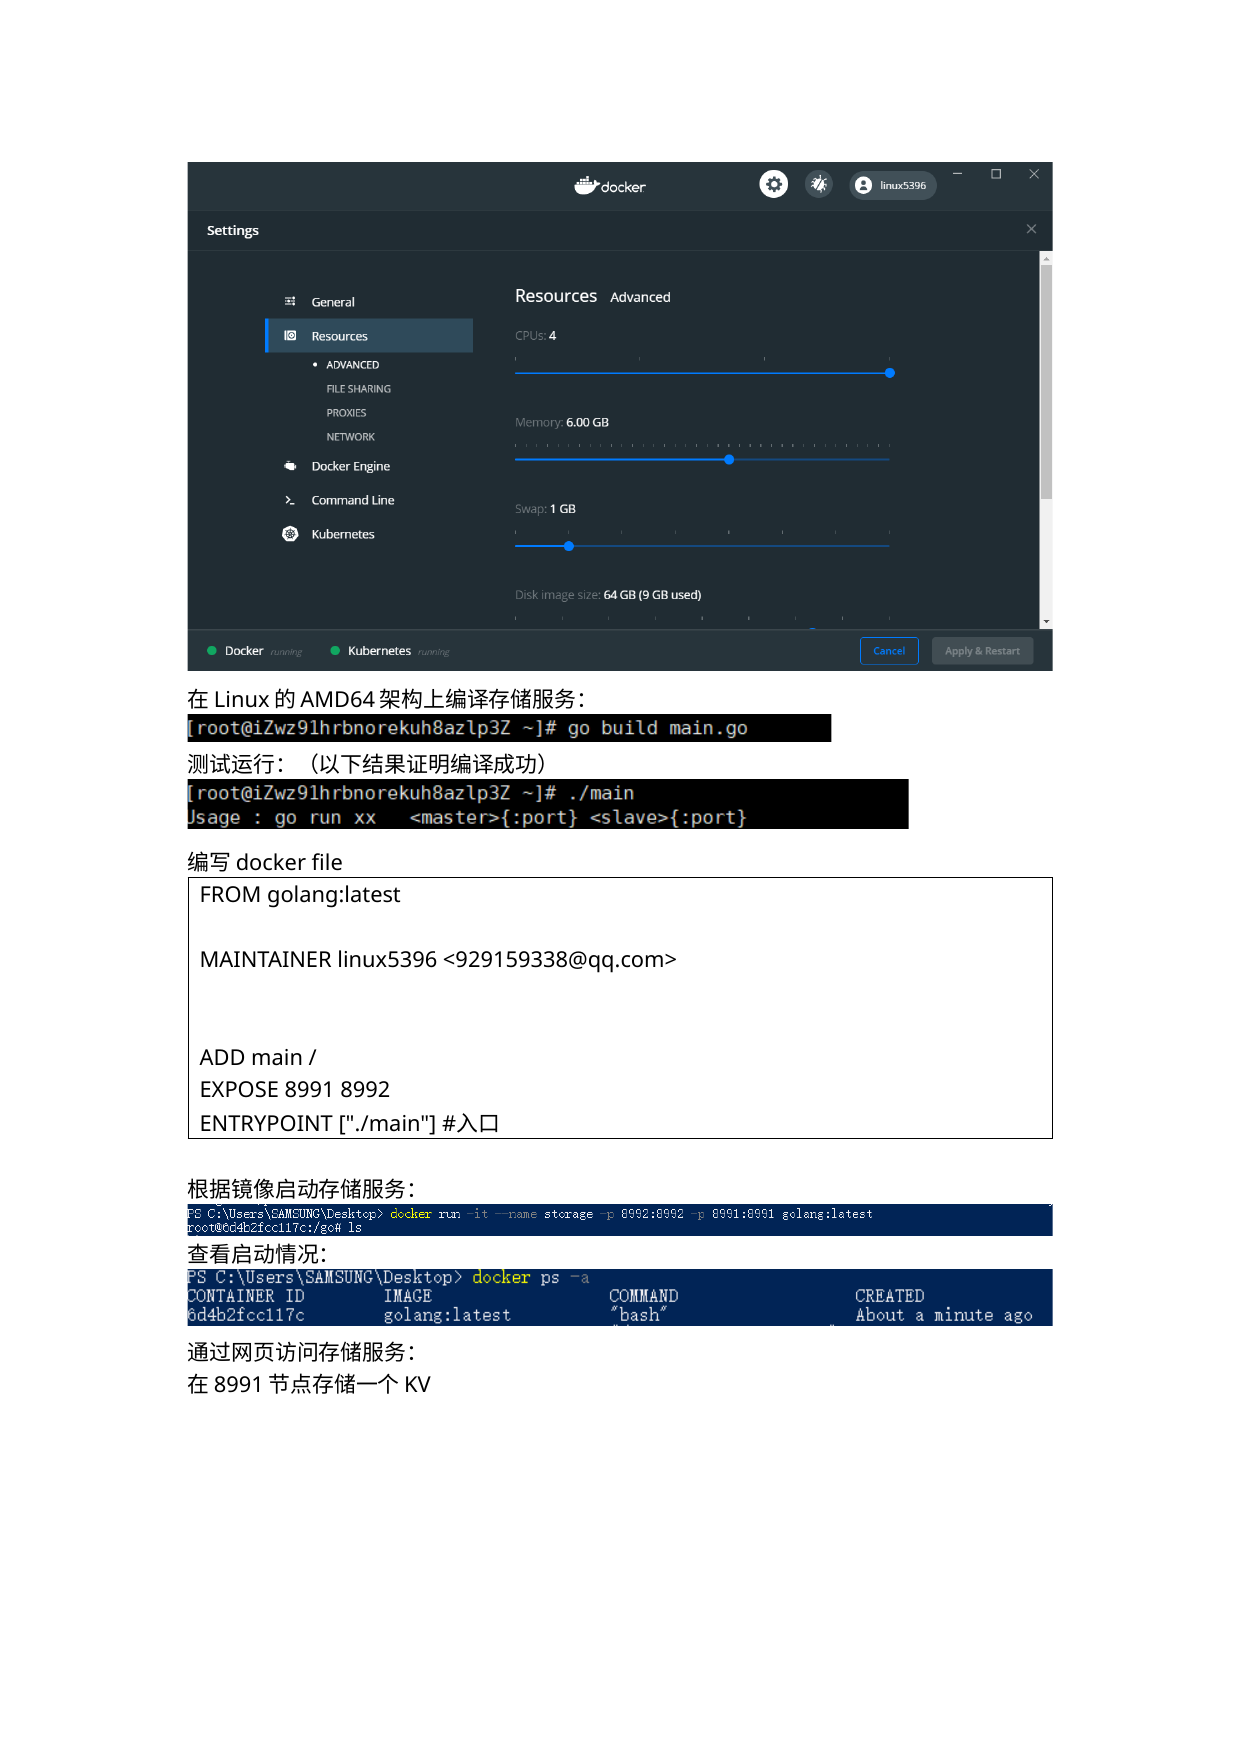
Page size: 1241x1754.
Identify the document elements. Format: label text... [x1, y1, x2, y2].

picture [187, 779, 909, 829]
text 根据镜像启动存储服务： [187, 1172, 1053, 1204]
text 编写docker file [187, 844, 1053, 877]
text 测试运行：（以下结果证明编译成功） [187, 747, 1053, 779]
picture [187, 714, 832, 742]
text 通过网页访问存储服务： [187, 1334, 1053, 1367]
text 在8991节点存储一个KV [187, 1367, 1053, 1399]
picture [187, 1204, 1053, 1236]
text 查看启动情况： [187, 1237, 1053, 1269]
picture [187, 162, 1053, 671]
picture [187, 1269, 1053, 1326]
table_header FROM golang:latest MAINTAINER linux5396 <929159338@qq.com> ADD main / EXPOSE 8991 8992 ENTRYPOINT ["./main"] #入口 [189, 878, 1052, 1138]
text 在Linux的AMD64架构上编译存储服务： [187, 682, 1053, 714]
